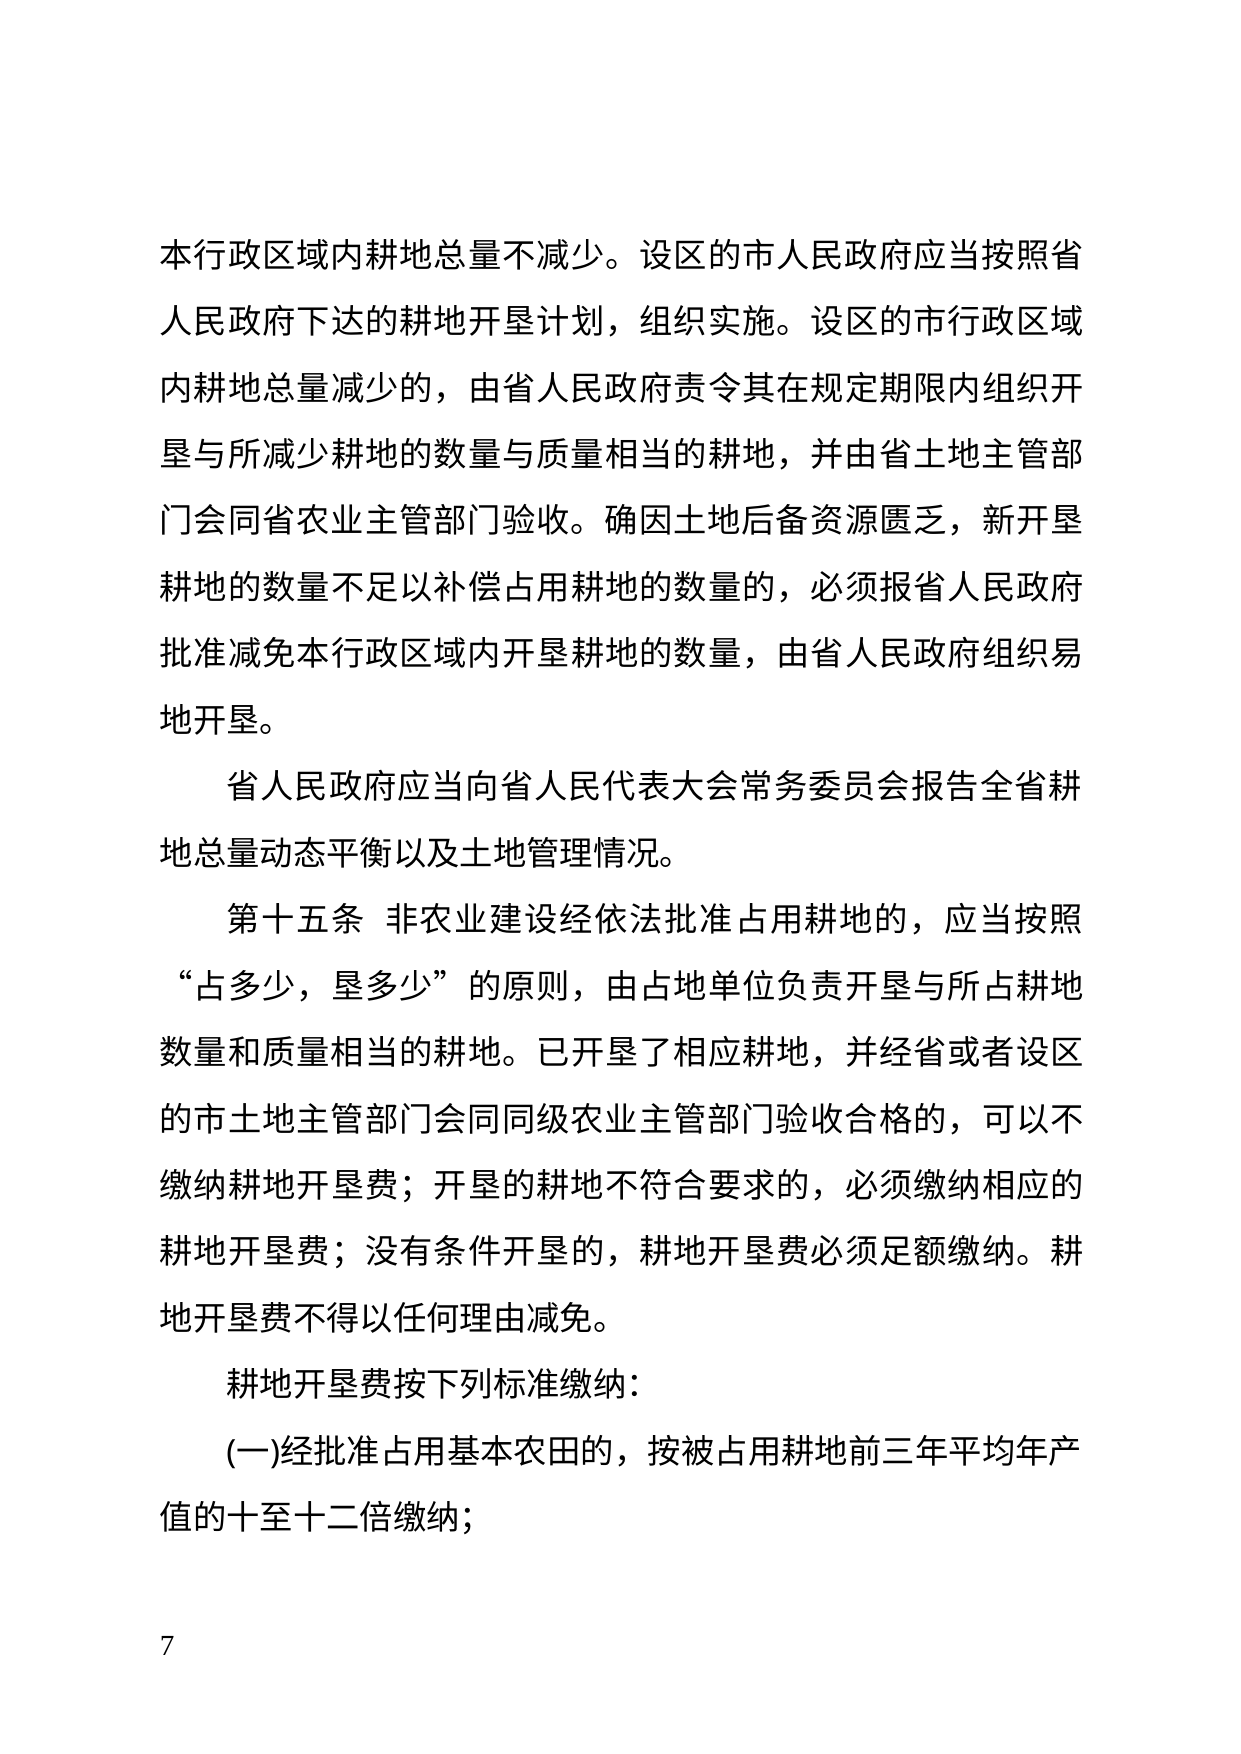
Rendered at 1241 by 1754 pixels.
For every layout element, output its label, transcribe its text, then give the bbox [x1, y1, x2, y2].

text 省人民政府应当向省人民代表大会常务委员会报告全省耕地总量动态平衡以及土地管理情况。 [159, 751, 1084, 884]
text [159, 219, 1084, 751]
text (一)经批准占用基本农田的，按被占用耕地前三年平均年产值的十至十二倍缴纳； [159, 1416, 1084, 1548]
text 耕地开垦费按下列标准缴纳： [159, 1349, 1084, 1416]
text 第十五条 非农业建设经依法批准占用耕地的，应当按照“占多少，垦多少”的原则，由占地单位负责开垦与所占耕地数量和质量相当的耕地。已开垦了相应耕地，并经省或者设区的市土地主管部门会同同级农业主管部门验收合格的，可以不缴纳耕地开垦费；开垦的耕地不符合要求的，必须缴纳相应的耕地开垦费；没有条件开垦的，耕地开垦费必须足额缴纳。耕地开垦费不得以任何理由减免。 [159, 884, 1084, 1349]
